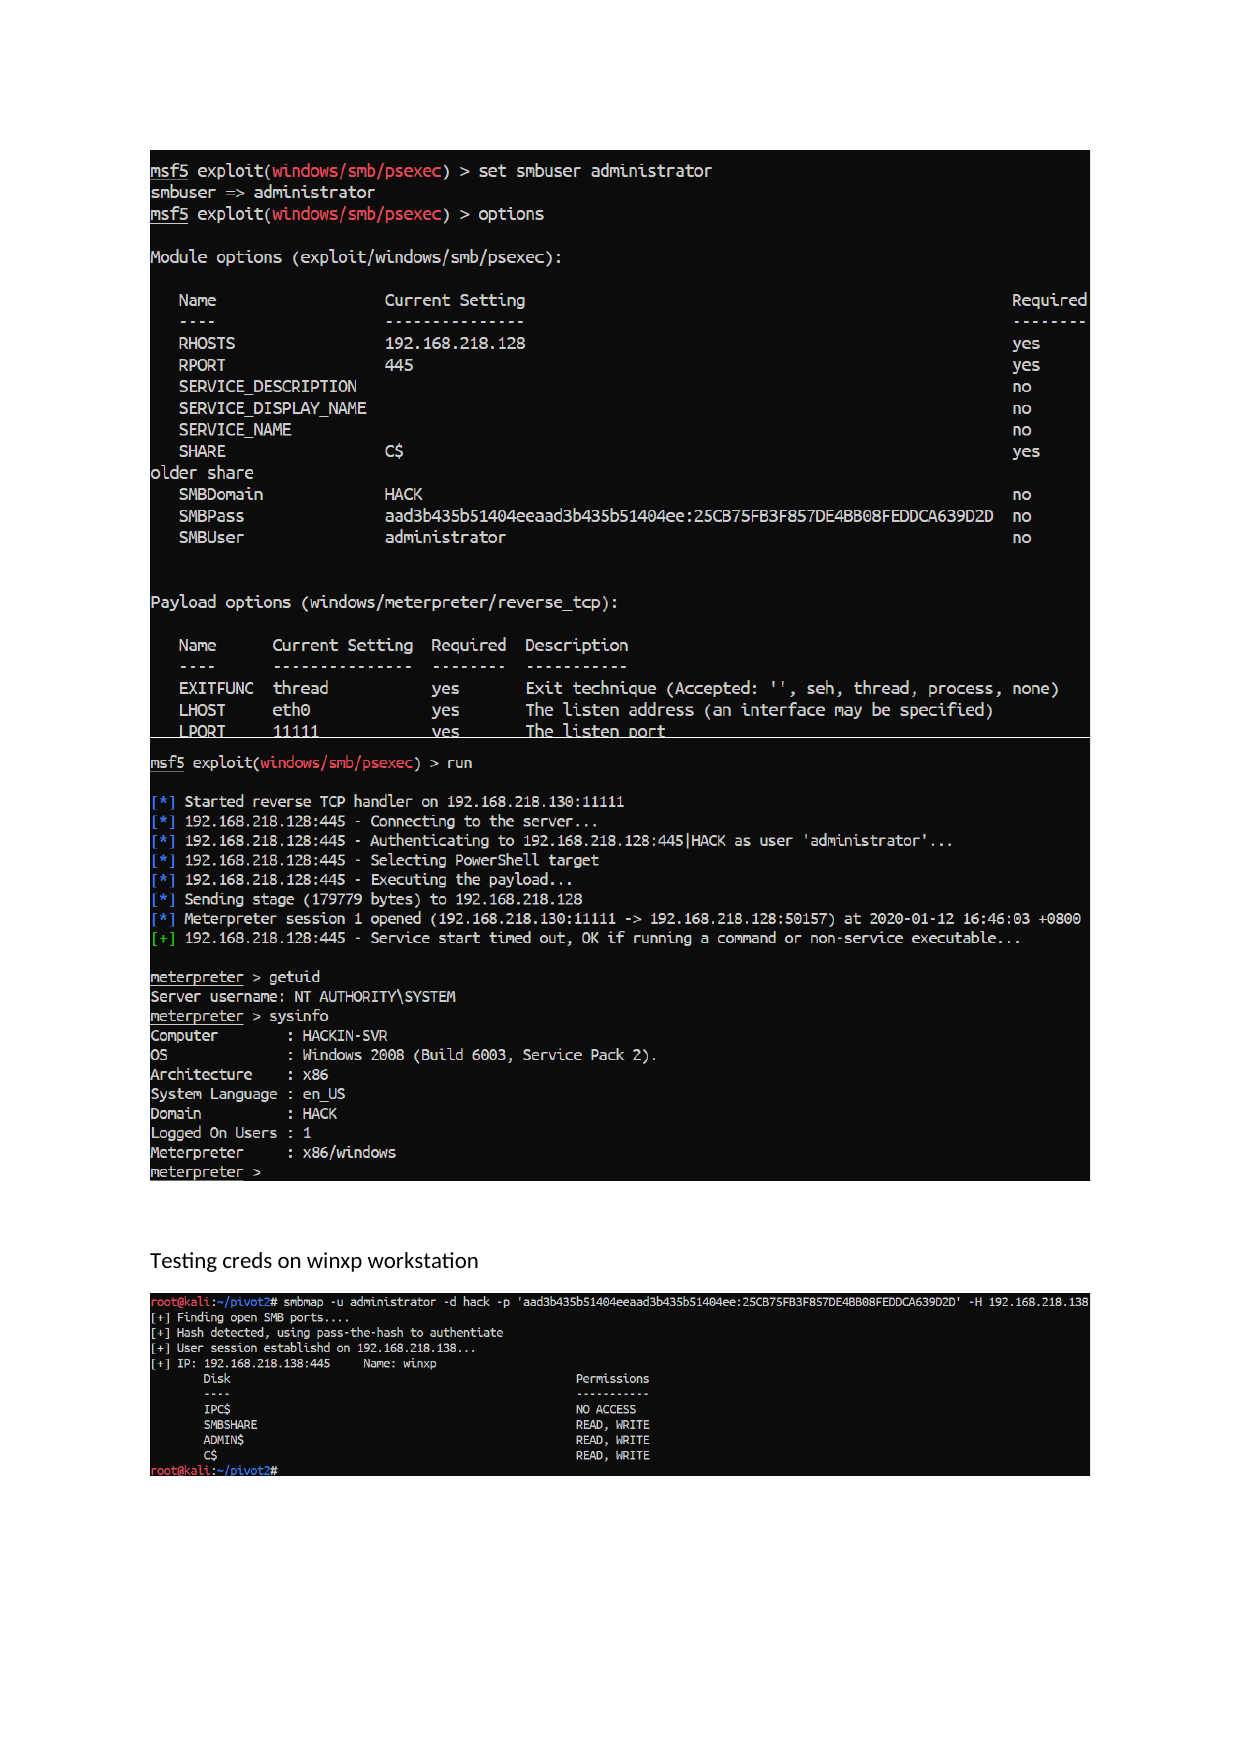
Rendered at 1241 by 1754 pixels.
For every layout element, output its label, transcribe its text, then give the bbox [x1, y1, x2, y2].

picture [150, 150, 1091, 737]
picture [150, 738, 1091, 1181]
text Testing creds on winxp workstation [150, 1246, 1090, 1274]
picture [150, 1293, 1091, 1476]
